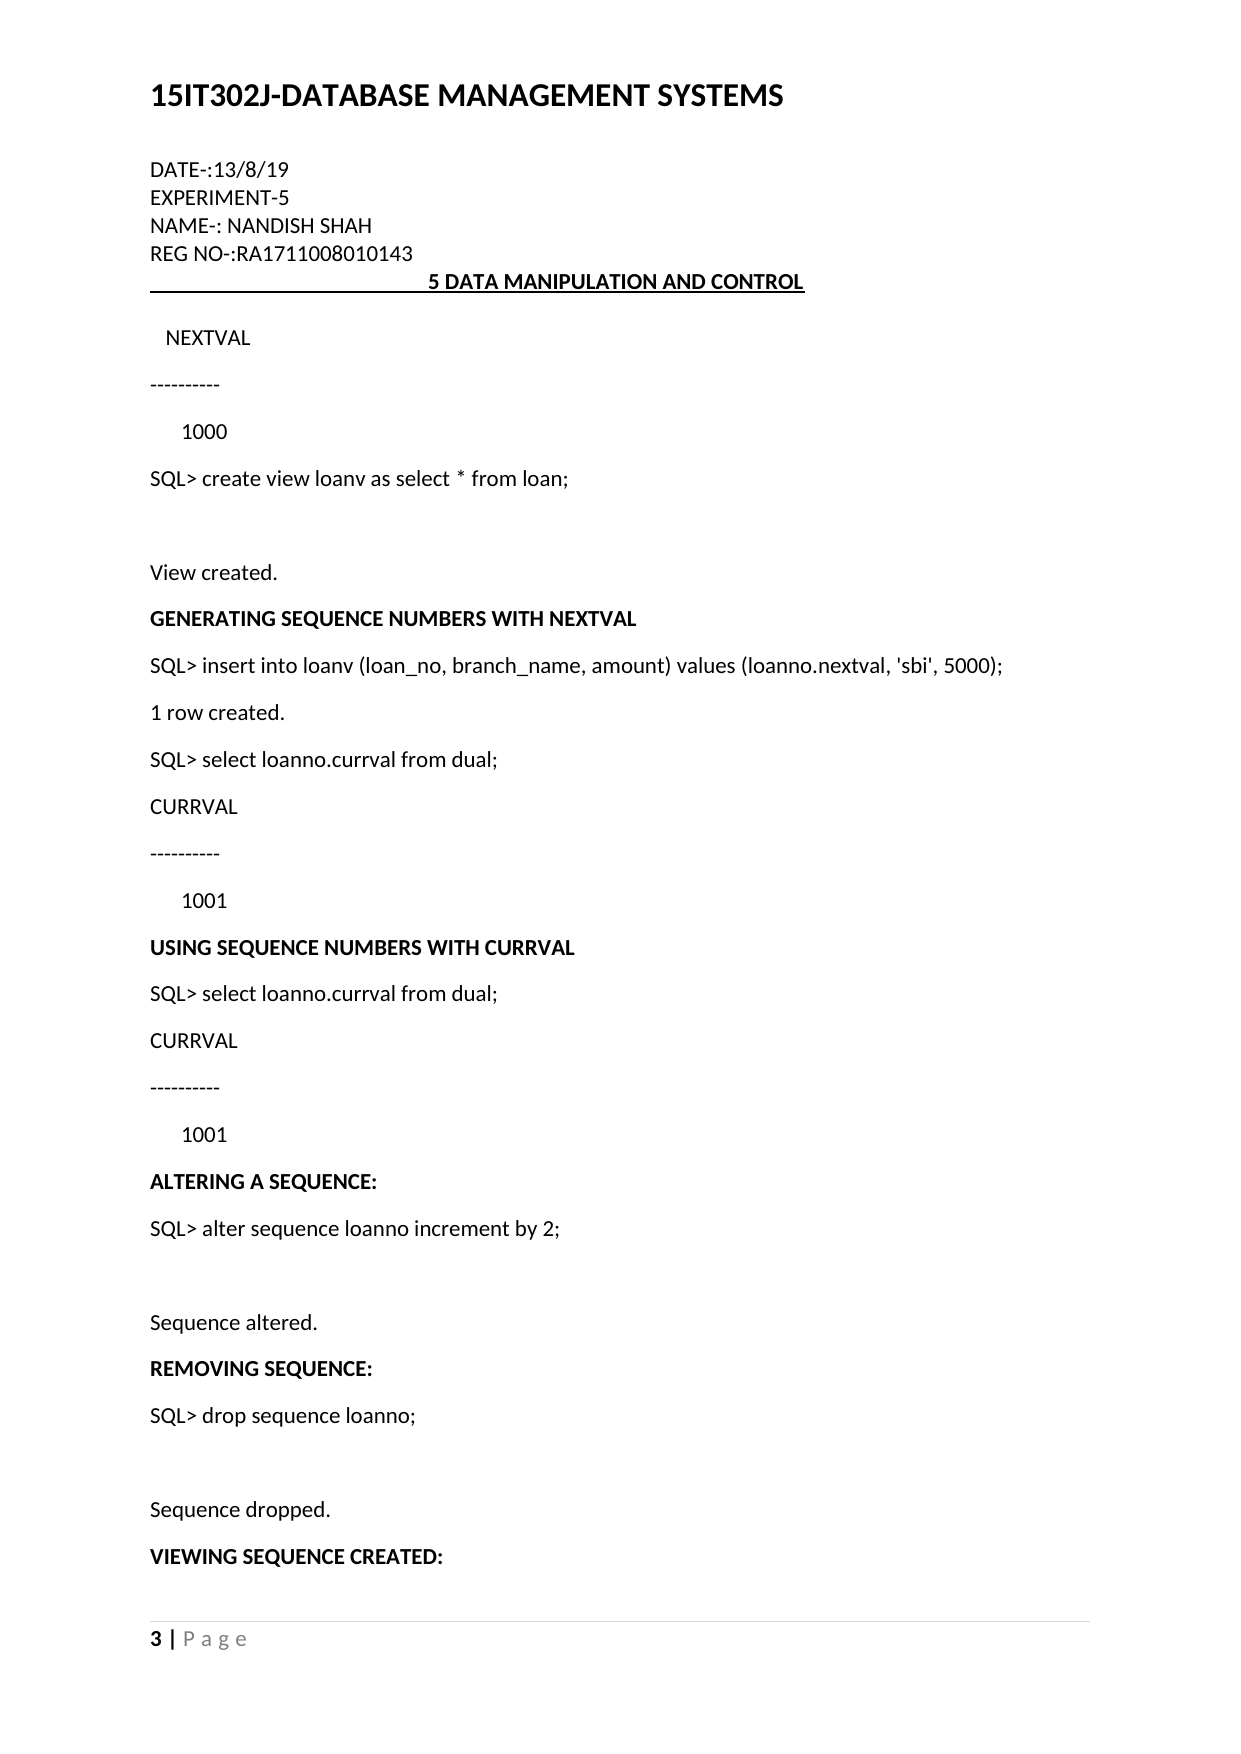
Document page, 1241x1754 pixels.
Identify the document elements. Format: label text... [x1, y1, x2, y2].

text 1000 [150, 417, 1090, 445]
text CURRVAL [150, 792, 1090, 820]
text GENERATING SEQUENCE NUMBERS WITH NEXTVAL [150, 604, 1090, 633]
text NEXTVAL [150, 323, 1090, 351]
text ---------- [150, 370, 1090, 398]
text VIEWING SEQUENCE CREATED: [150, 1542, 1090, 1570]
text 1001 [150, 886, 1090, 914]
text SQL> insert into loanv (loan_no, branch_name, amount) values (loanno.nextval, 'sbi', 5000); [150, 651, 1090, 679]
text CURRVAL [150, 1026, 1090, 1054]
text 1 row created. [150, 698, 1090, 726]
text ---------- [150, 1073, 1090, 1101]
text 1001 [150, 1120, 1090, 1148]
text SQL> select loanno.currval from dual; [150, 979, 1090, 1008]
text SQL> create view loanv as select * from loan; [150, 464, 1090, 492]
text SQL> drop sequence loanno; [150, 1401, 1090, 1429]
text ---------- [150, 839, 1090, 867]
text View created. [150, 558, 1090, 586]
text Sequence altered. [150, 1308, 1090, 1336]
text ALTERING A SEQUENCE: [150, 1167, 1090, 1195]
text SQL> alter sequence loanno increment by 2; [150, 1214, 1090, 1242]
text USING SEQUENCE NUMBERS WITH CURRVAL [150, 933, 1090, 961]
text Sequence dropped. [150, 1495, 1090, 1523]
text SQL> select loanno.currval from dual; [150, 745, 1090, 773]
text REMOVING SEQUENCE: [150, 1354, 1090, 1383]
